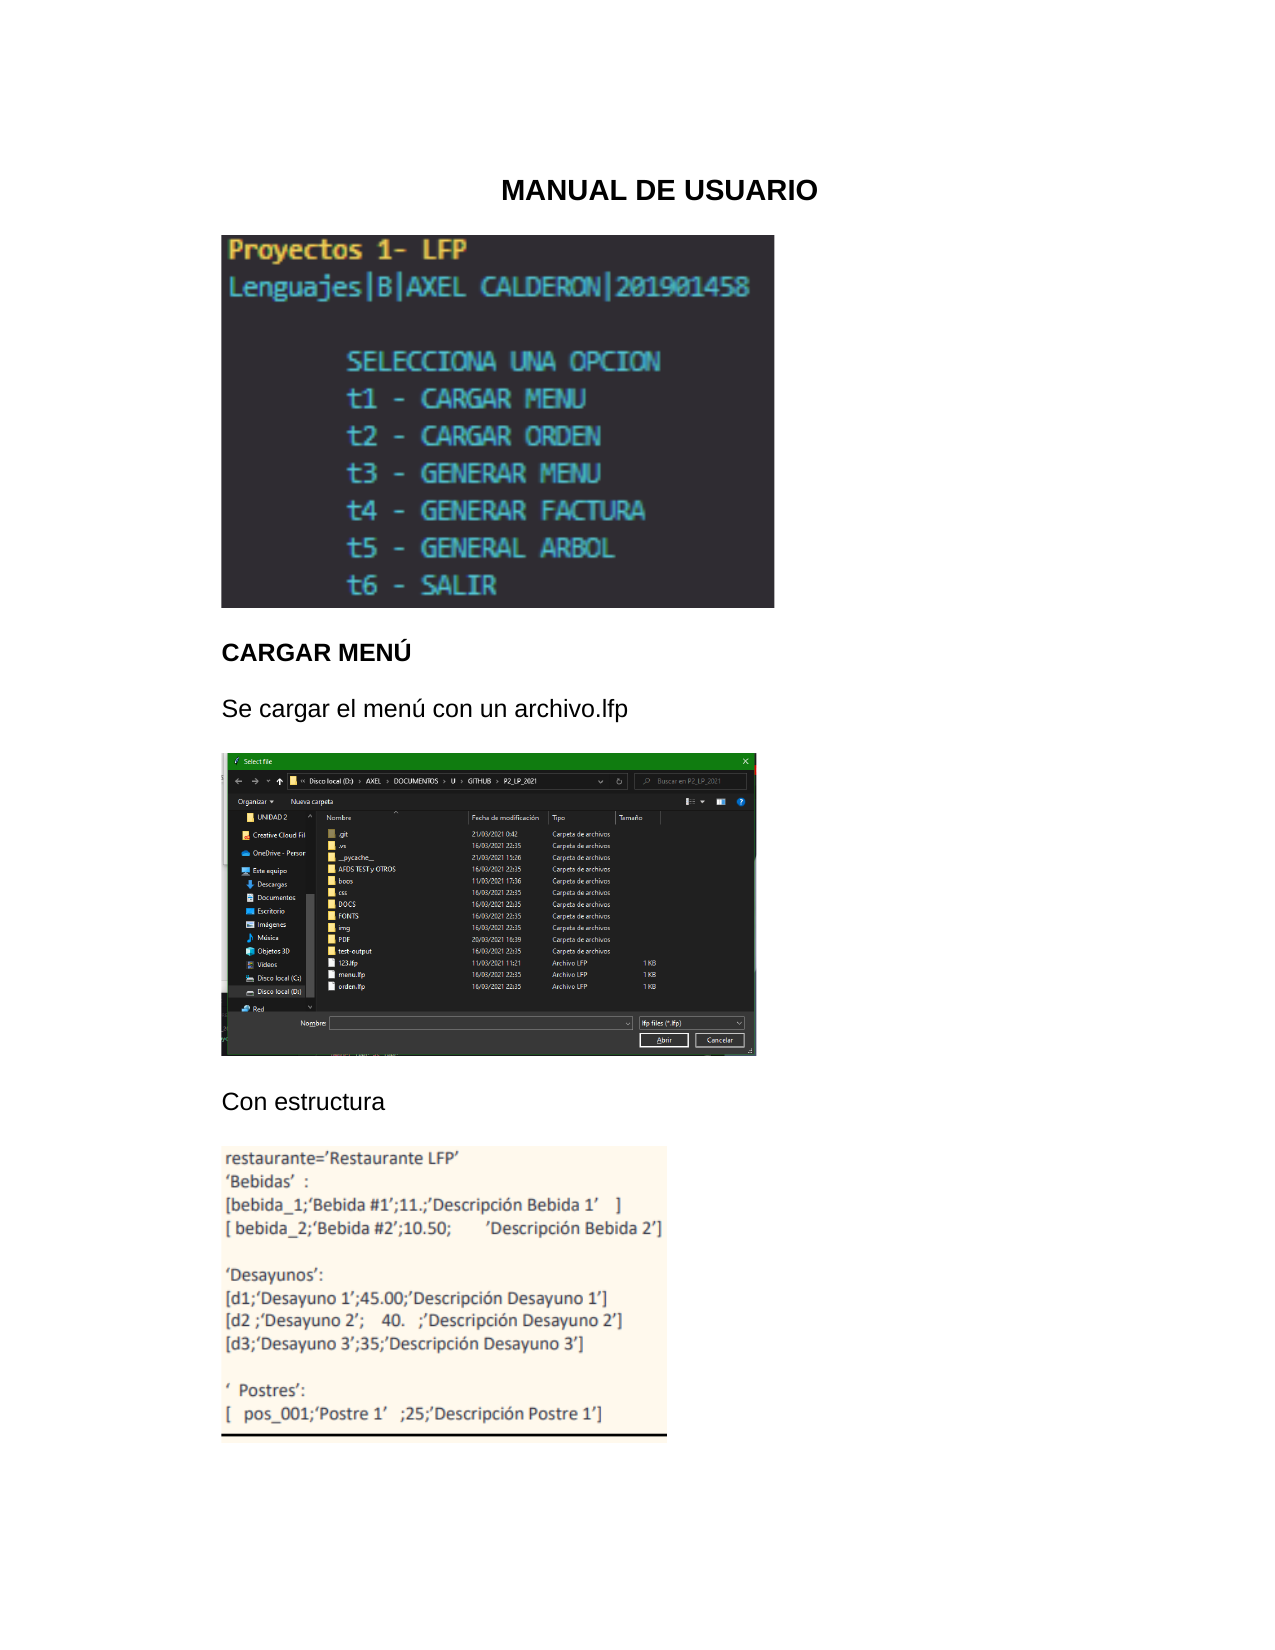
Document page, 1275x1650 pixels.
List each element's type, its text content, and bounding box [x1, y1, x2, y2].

subtitle MANUAL DE USUARIO [177, 173, 1098, 206]
subtitle CARGAR MENÚ [177, 638, 1098, 667]
text Se cargar el menú con un archivo.lfp [177, 694, 1098, 723]
picture [221, 235, 775, 608]
picture [221, 753, 757, 1056]
text Con estructura [177, 1087, 1098, 1116]
picture [221, 1146, 667, 1443]
